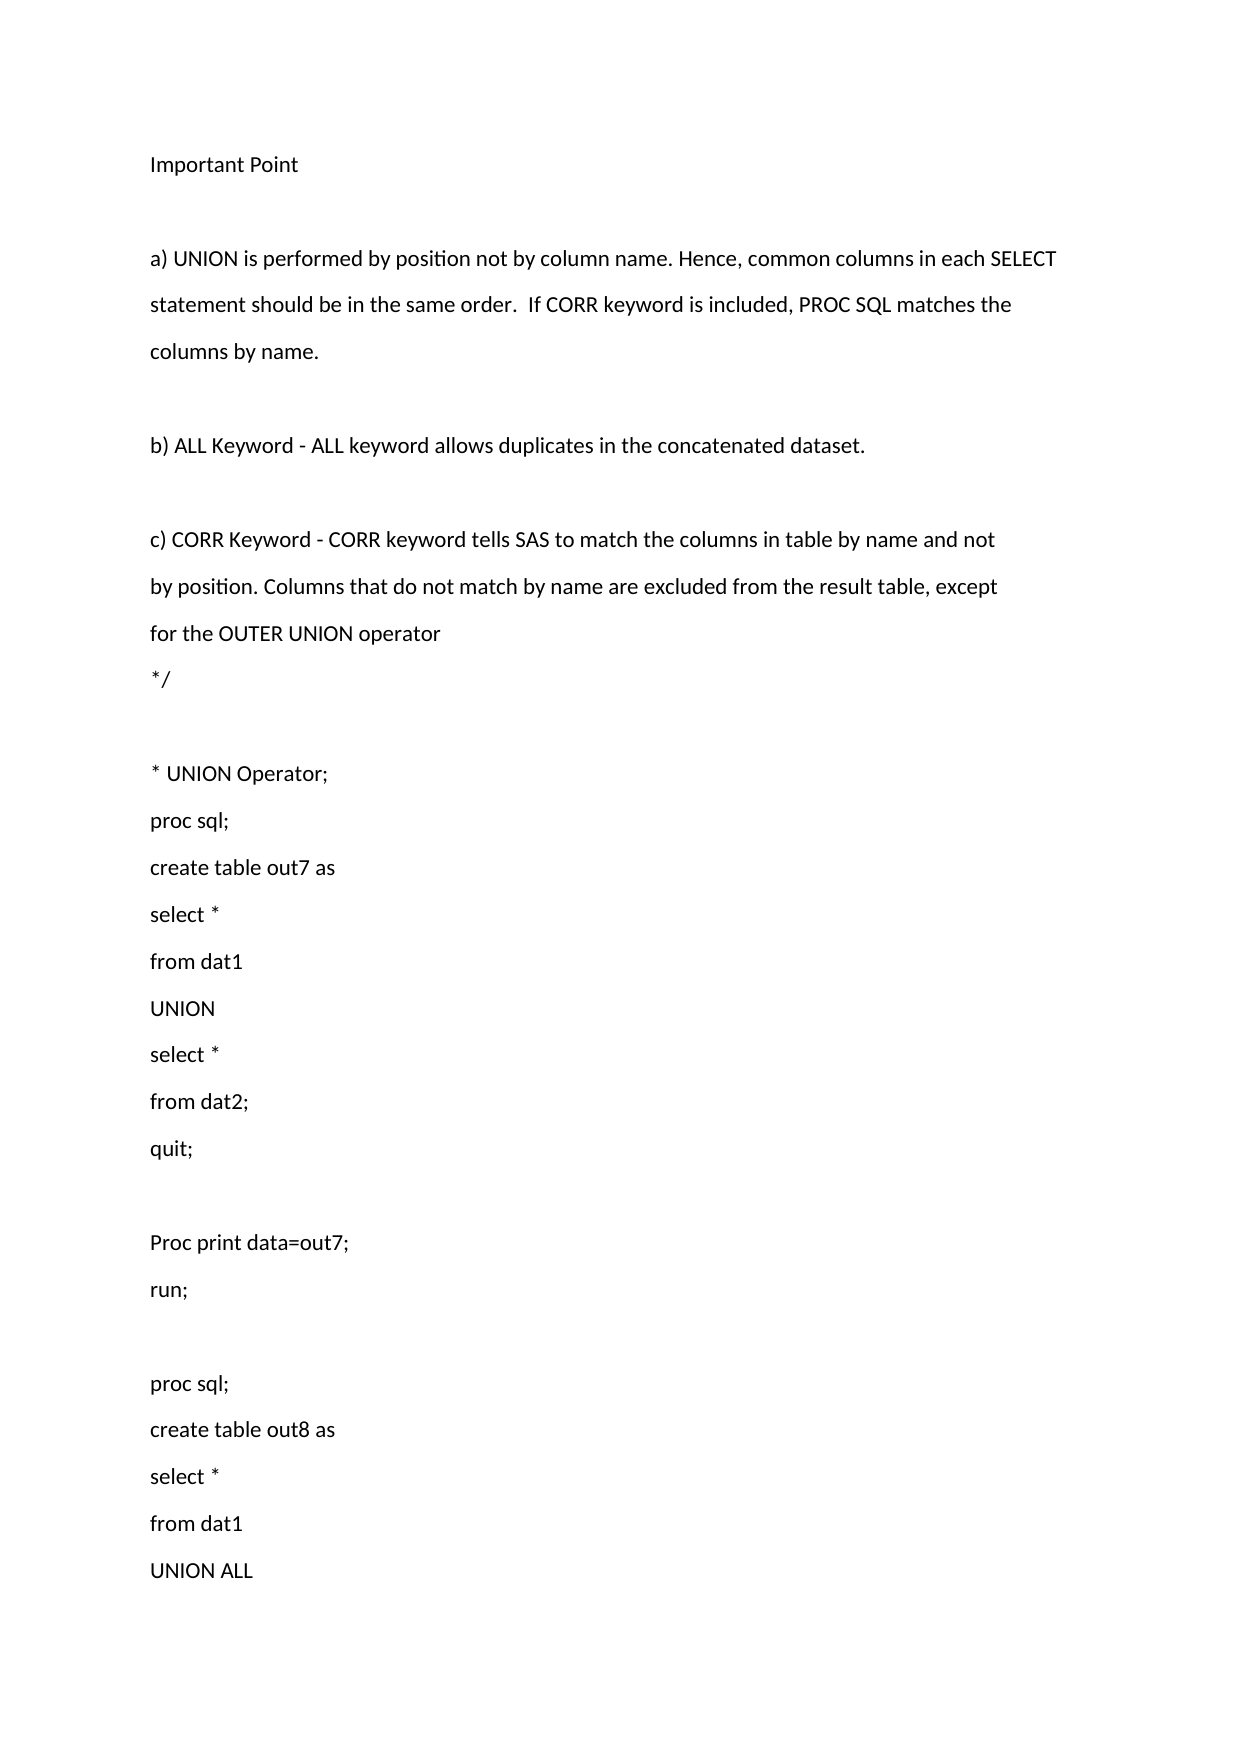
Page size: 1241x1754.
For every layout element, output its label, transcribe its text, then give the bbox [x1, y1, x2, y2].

text select * [150, 1041, 1090, 1069]
text UNION [150, 994, 1090, 1022]
text statement should be in the same order. If CORR keyword is included, PROC SQL matches the [150, 291, 1090, 319]
text UNION ALL [150, 1556, 1090, 1584]
text select * [150, 1462, 1090, 1491]
text create table out8 as [150, 1416, 1090, 1444]
text from dat2; [150, 1087, 1090, 1116]
text from dat1 [150, 947, 1090, 975]
text * UNION Operator; [150, 759, 1090, 787]
text c) CORR Keyword - CORR keyword tells SAS to match the columns in table by name and not [150, 525, 1090, 553]
text by position. Columns that do not match by name are excluded from the result table, except [150, 572, 1090, 600]
text proc sql; [150, 1369, 1090, 1397]
text quit; [150, 1134, 1090, 1162]
text a) UNION is performed by position not by column name. Hence, common columns in each SELECT [150, 244, 1090, 272]
text columns by name. [150, 337, 1090, 366]
text */ [150, 666, 1090, 694]
text Proc print data=out7; [150, 1228, 1090, 1256]
text Important Point [150, 150, 1090, 178]
text b) ALL Keyword - ALL keyword allows duplicates in the concatenated dataset. [150, 431, 1090, 459]
text select * [150, 900, 1090, 928]
text create table out7 as [150, 853, 1090, 881]
text from dat1 [150, 1509, 1090, 1537]
text proc sql; [150, 806, 1090, 834]
text for the OUTER UNION operator [150, 619, 1090, 647]
text run; [150, 1275, 1090, 1303]
